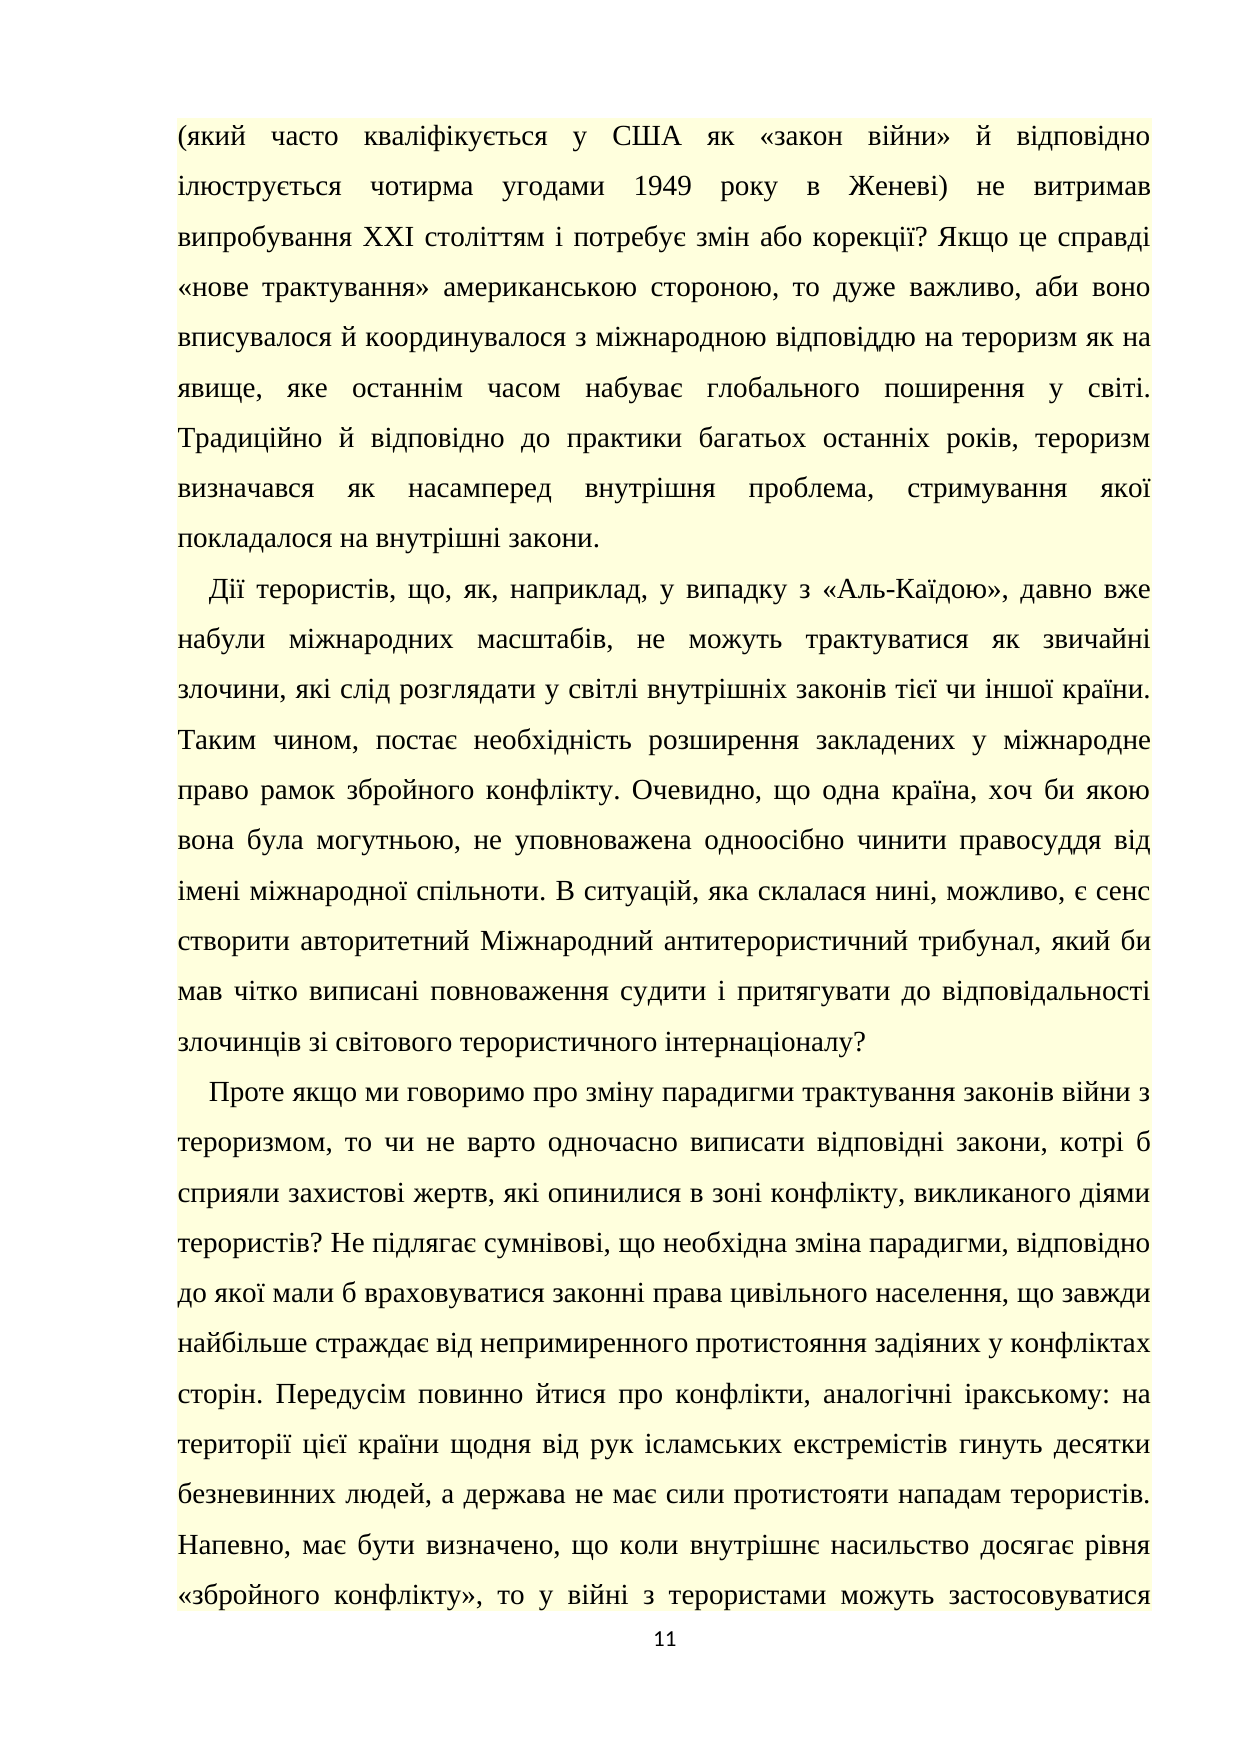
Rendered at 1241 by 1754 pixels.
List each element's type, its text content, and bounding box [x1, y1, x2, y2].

text Дії терористів, що, як, наприклад, у випадку з «Аль-Каїдою», давно вже набули міжнародних масштабів, не можуть трактуватися як звичайні злочини, які слід розглядати у світлі внутрішніх законів тієї чи іншої країни. Таким чином, постає необхідність розширення закладених у міжнародне право рамок збройного конфлікту. Очевидно, що одна країна, хоч би якою вона була могутньою, не уповноважена одноосібно чинити правосуддя від імені міжнародної спільноти. В ситуацій, яка склалася нині, можливо, є сенс створити авторитетний Міжнародний антитерористичний трибунал, який би мав чітко виписані повноваження судити і притягувати до відповідальності злочинців зі світового терористичного інтернаціоналу? [177, 571, 1152, 1057]
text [177, 1074, 1152, 1611]
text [177, 118, 1152, 554]
